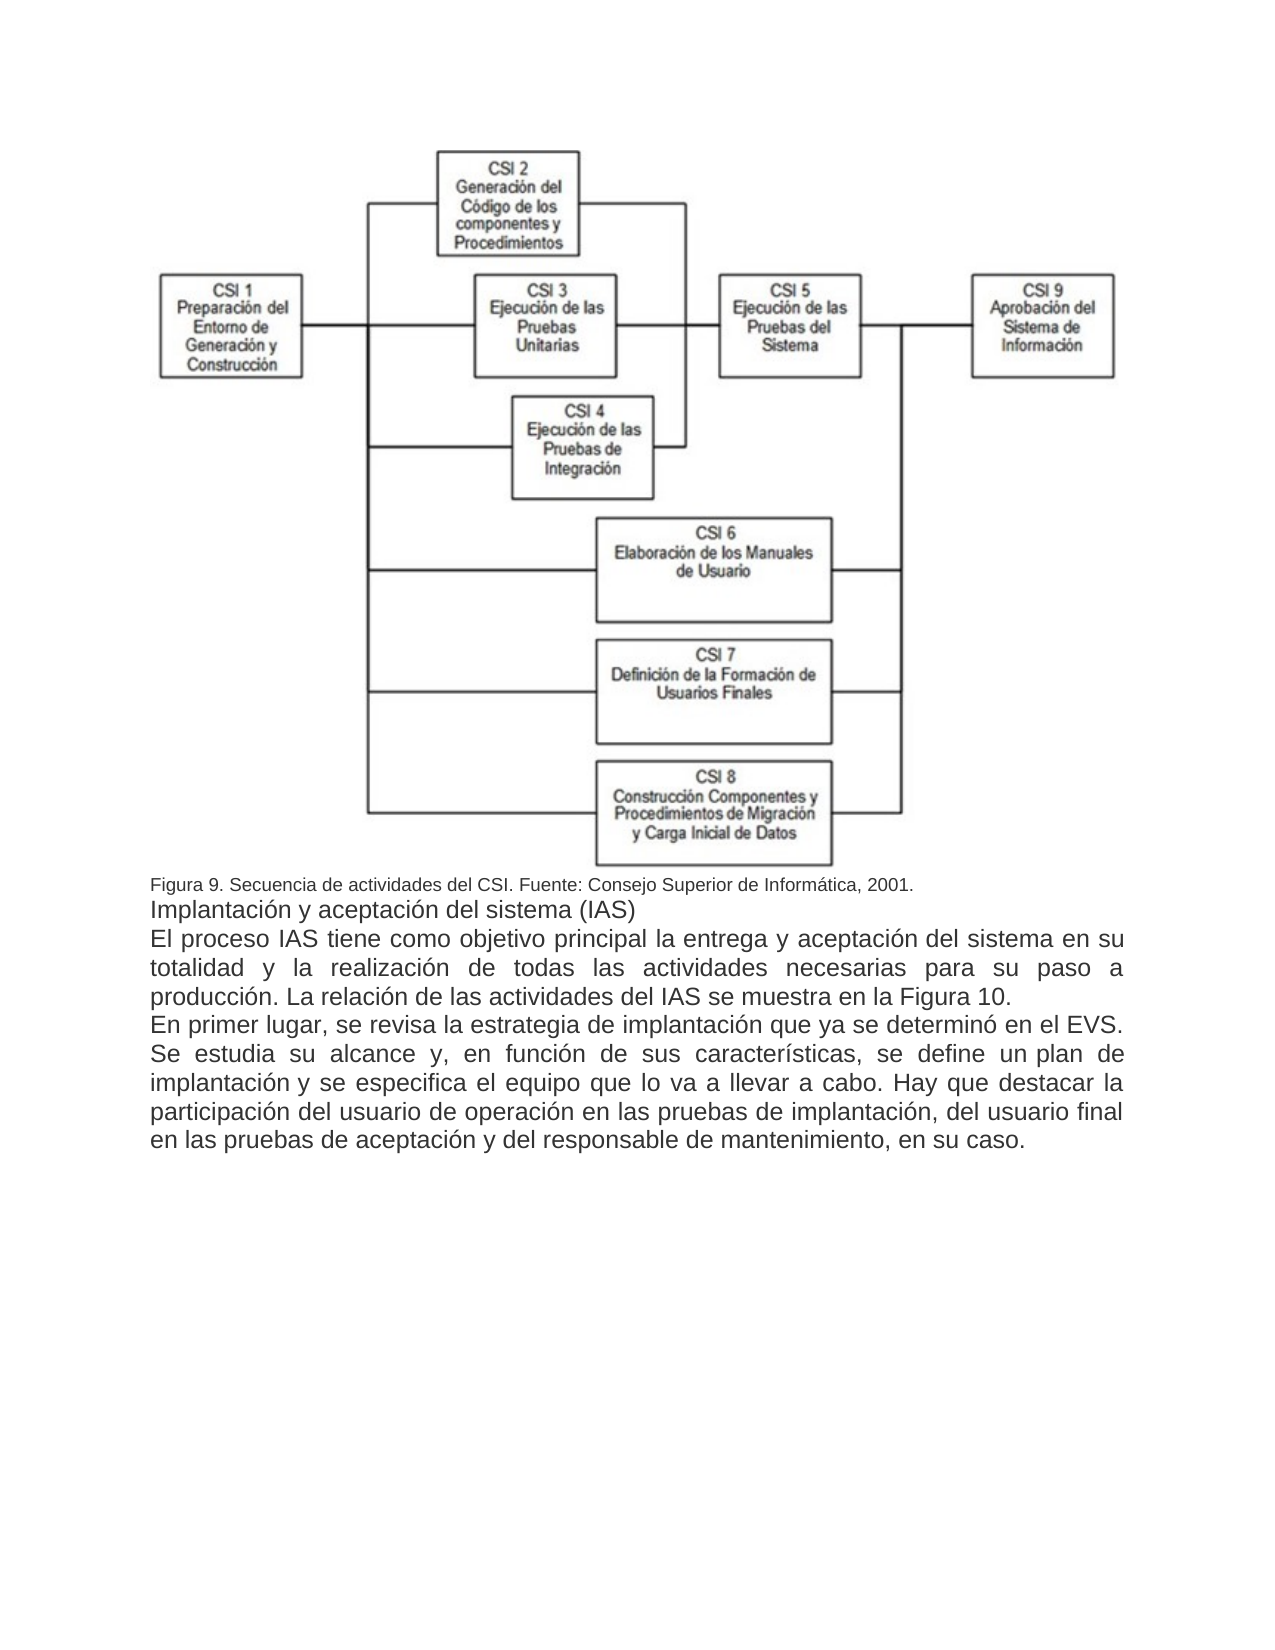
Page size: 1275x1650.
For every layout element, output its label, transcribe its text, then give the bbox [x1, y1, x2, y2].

text Figura 9. Secuencia de actividades del CSI. Fuente: Consejo Superior de Informática, 2001. [150, 874, 1125, 896]
picture [150, 150, 1125, 874]
text En primer lugar, se revisa la estrategia de implantación que ya se determinó en el EVS. Se estudia su alcance y, en función de sus características, se define un plan de implantación y se especifica el equipo que lo va a llevar a cabo. Hay que destacar la participación del usuario de operación en las pruebas de implantación, del usuario final en las pruebas de aceptación y del responsable de mantenimiento, en su caso. [150, 1011, 1125, 1154]
text El proceso IAS tiene como objetivo principal la entrega y aceptación del sistema en su totalidad y la realización de todas las actividades necesarias para su paso a producción. La relación de las actividades del IAS se muestra en la Figura 10. [150, 924, 1125, 1011]
text Implantación y aceptación del sistema (IAS) [150, 896, 1125, 924]
